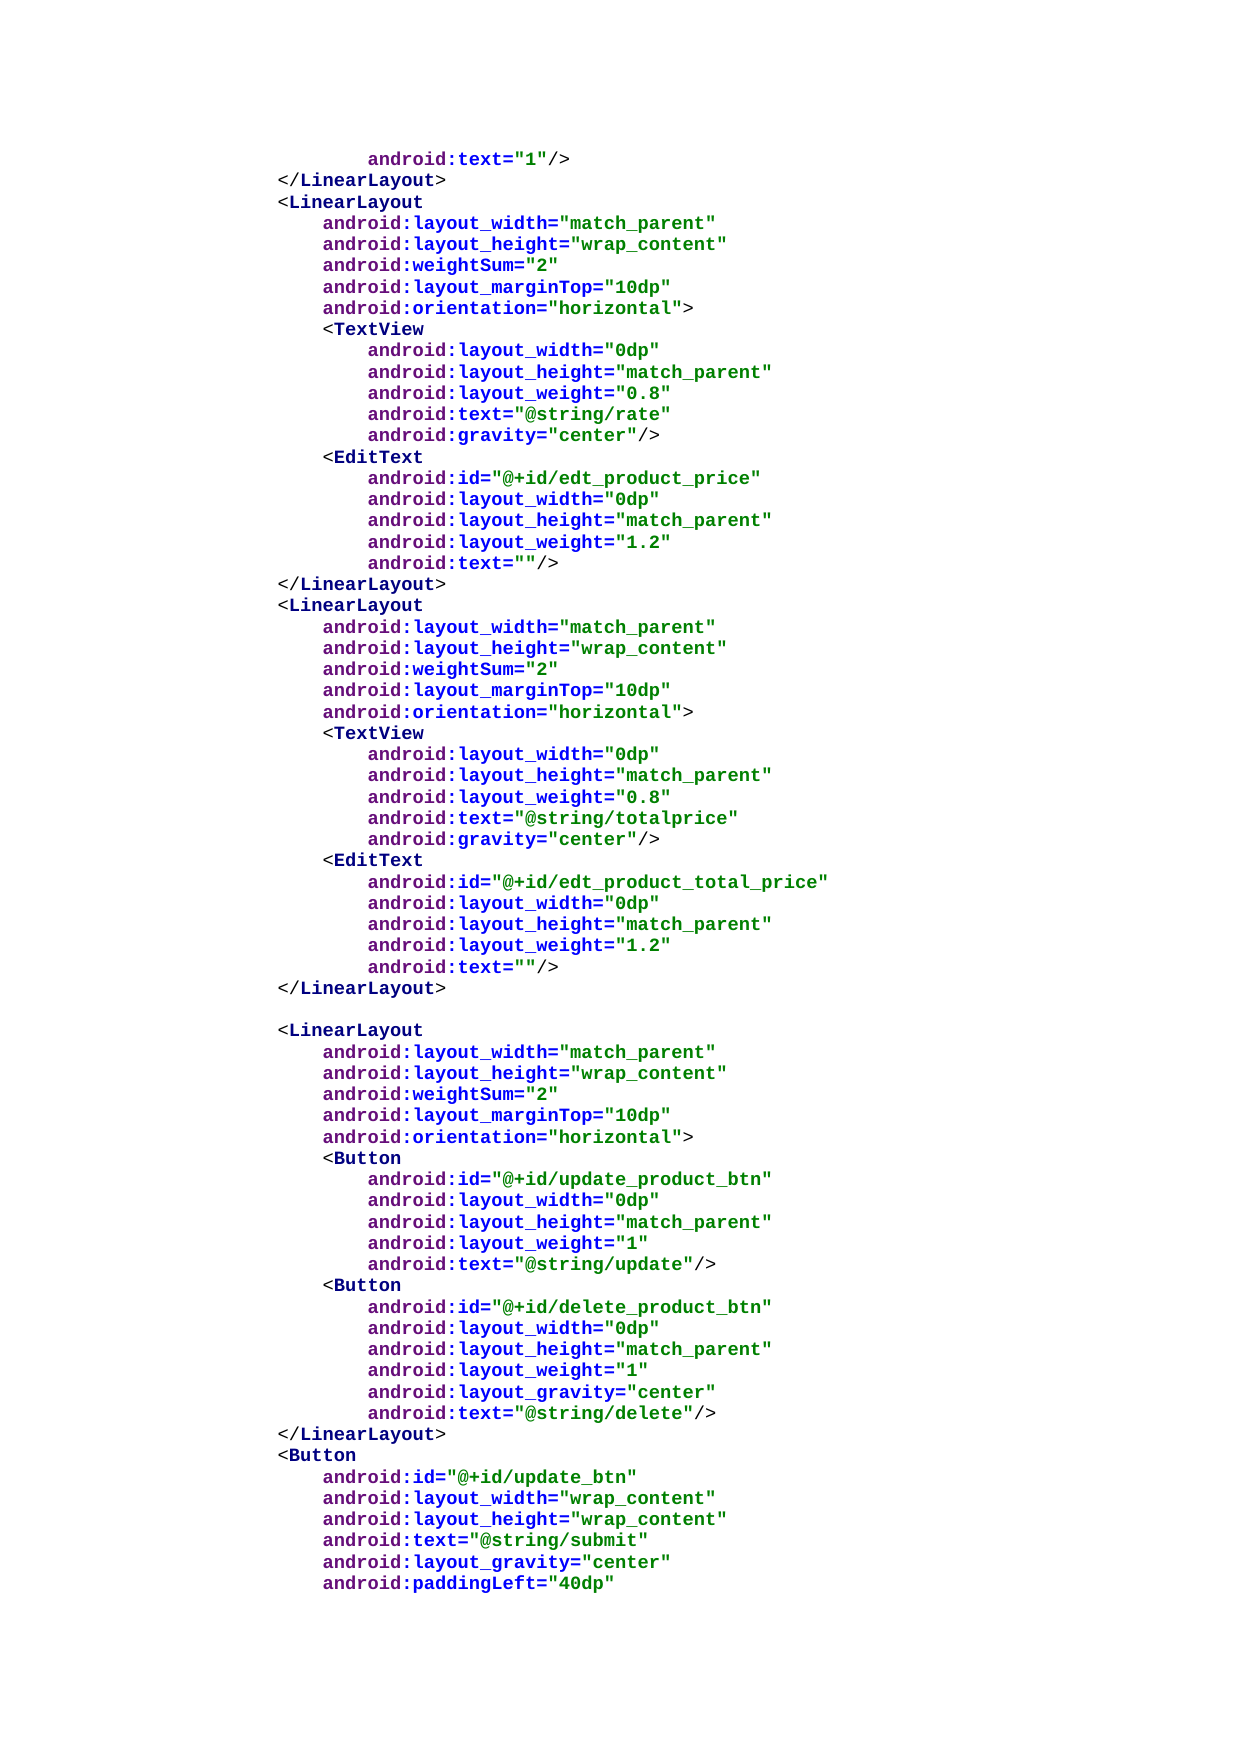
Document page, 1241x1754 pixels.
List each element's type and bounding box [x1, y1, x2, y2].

text [187, 150, 1053, 1595]
